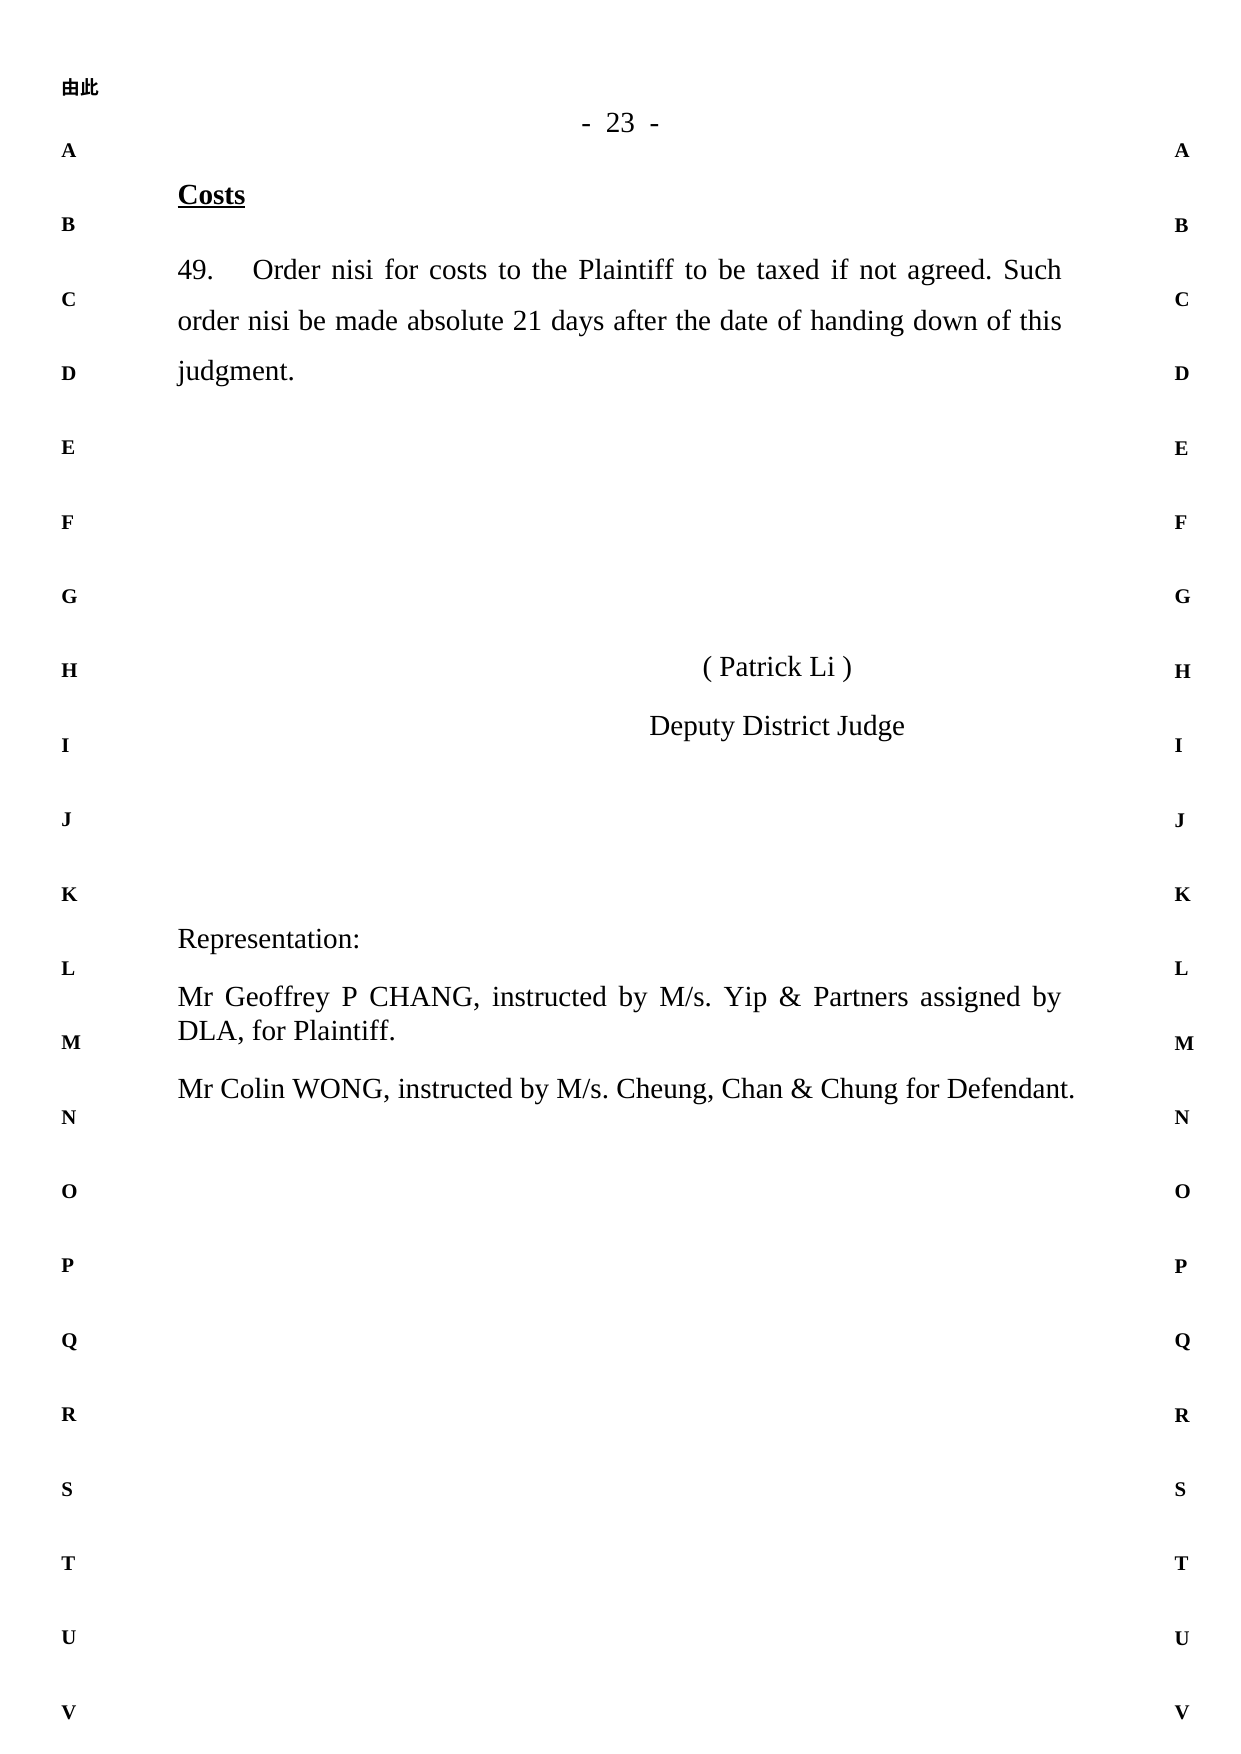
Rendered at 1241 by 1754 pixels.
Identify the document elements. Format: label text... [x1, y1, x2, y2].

text Mr Colin WONG, instructed by M/s. Cheung, Chan & Chung for Defendant. [177, 1072, 1102, 1105]
subtitle Costs [177, 177, 1063, 211]
text Representation: [177, 921, 1102, 954]
list Order nisi for costs to the Plaintiff to be taxed if not agreed. Such order nisi be made absolute 21 days after the date of handing down of this judgment. [177, 252, 1063, 387]
text Mr Geoffrey P CHANG, instructed by M/s. Yip & Partners assigned by DLA, for Plaintiff. [177, 979, 1063, 1047]
text ( Patrick Li ) [177, 649, 1063, 683]
subtitle Deputy District Judge [571, 708, 1063, 742]
